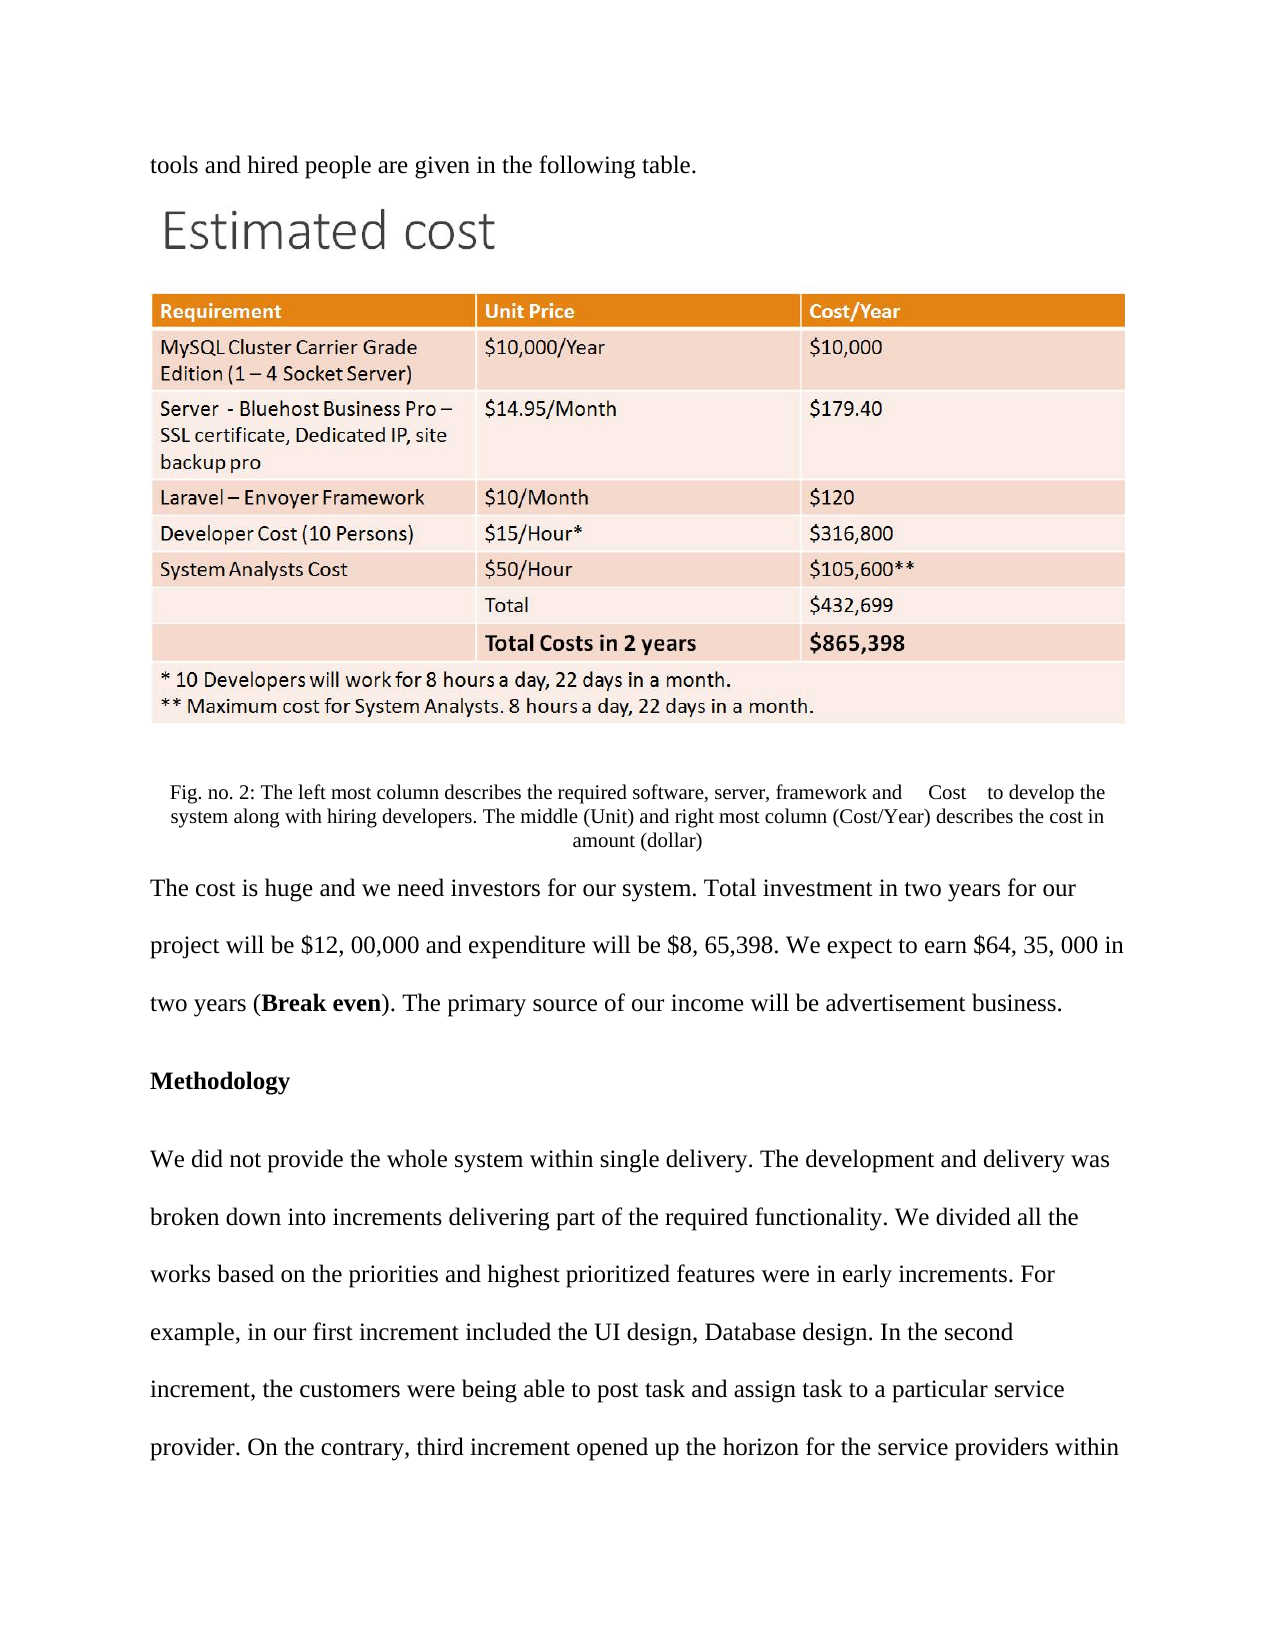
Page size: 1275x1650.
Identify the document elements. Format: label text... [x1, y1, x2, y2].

text Fig. no. 2: The left most column describes the required software, server, framework and Cost to develop the system along with hiring developers. The middle (Unit) and right most column (Cost/Year) describes the cost in amount (dollar) [150, 779, 1125, 852]
picture [150, 206, 1125, 727]
text The cost is huge and we need investors for our system. Total investment in two years for our project will be $12, 00,000 and expenditure will be $8, 65,398. We expect to earn $64, 35, 000 in two years (Break even). The primary source of our income will be advertisement business. [150, 873, 1125, 1016]
text Methodology [150, 1066, 1125, 1095]
